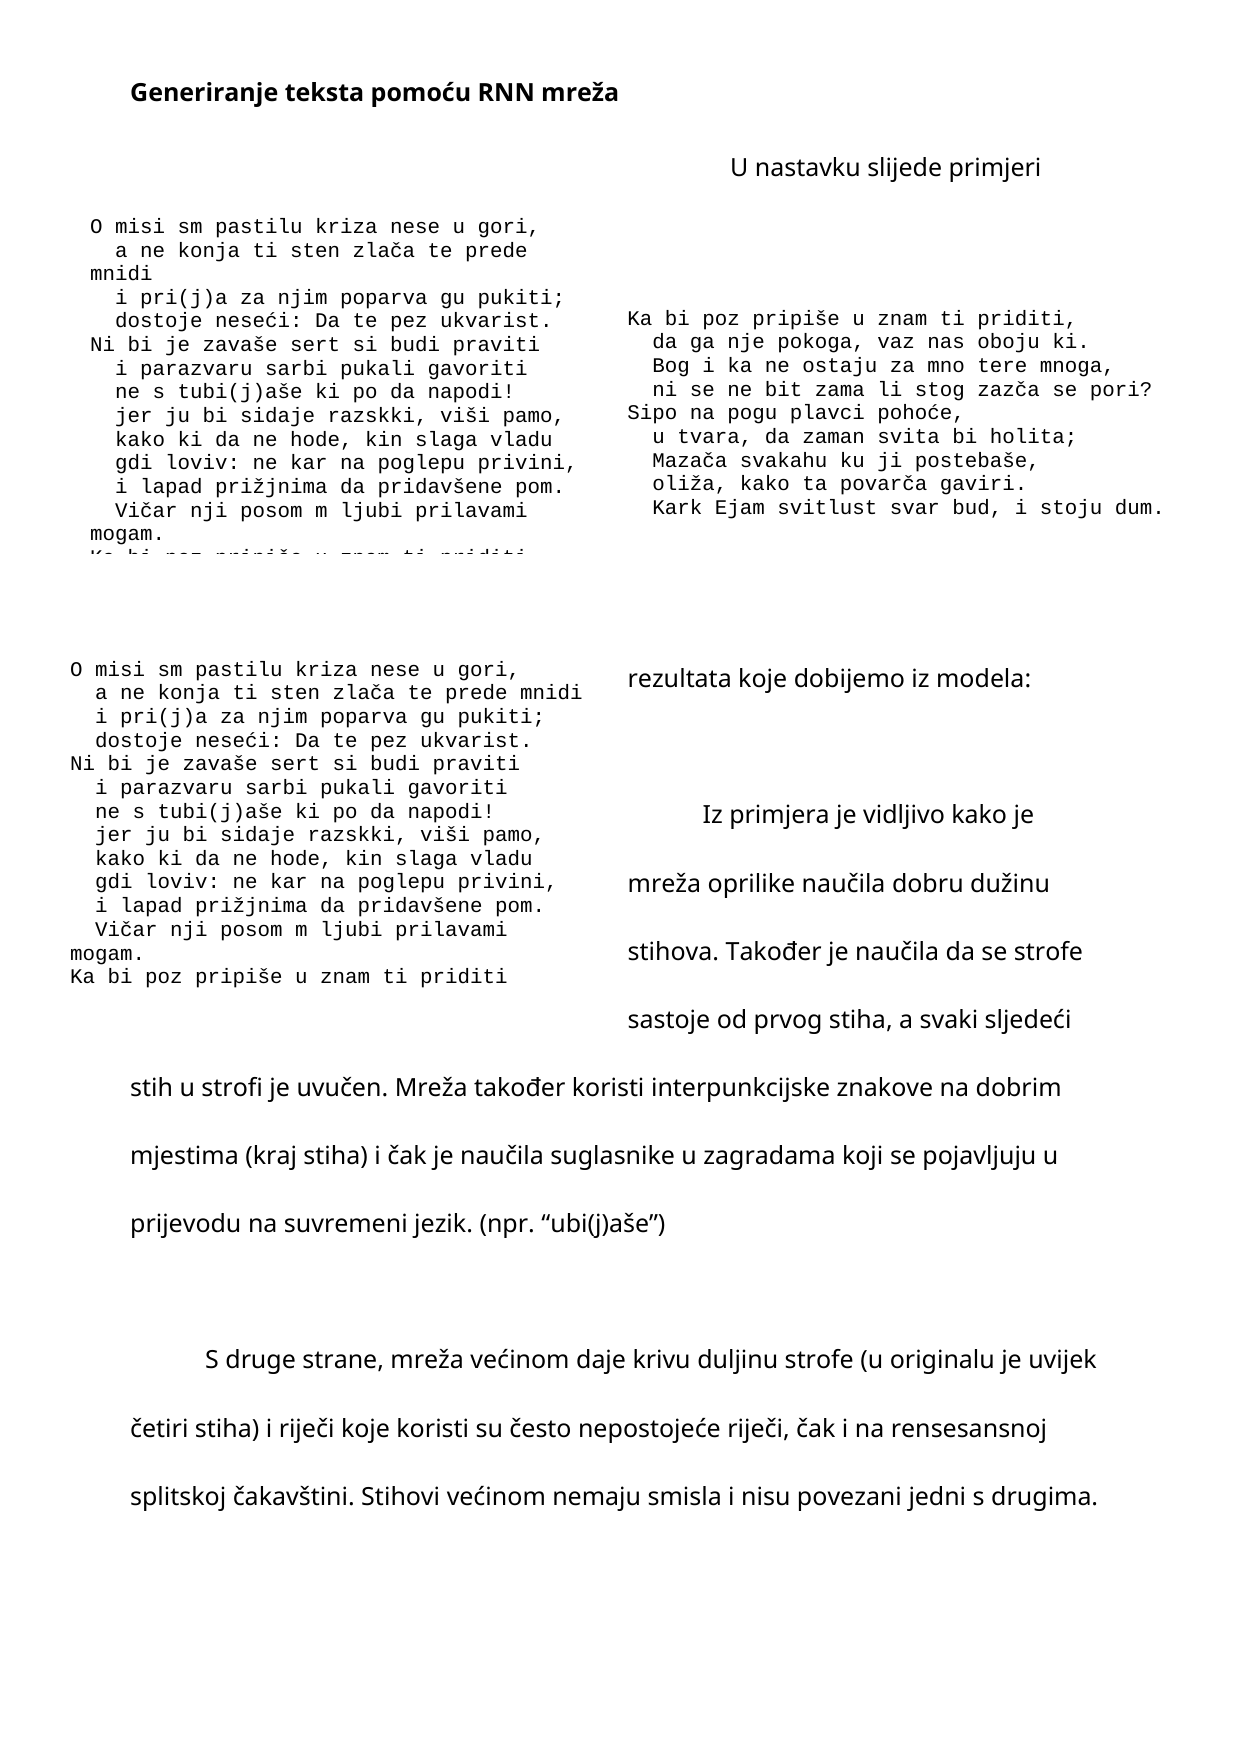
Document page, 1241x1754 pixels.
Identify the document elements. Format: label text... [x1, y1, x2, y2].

text U nastavku slijede primjeri rezultata koje dobijemo iz modela: [130, 150, 1110, 695]
text S druge strane, mreža većinom daje krivu duljinu strofe (u originalu je uvijek četiri stiha) i riječi koje koristi su često nepostojeće riječi, čak i na rensesansnoj splitskoj čakavštini. Stihovi većinom nemaju smisla i nisu povezani jedni s drugima. [130, 1342, 1110, 1512]
text Iz primjera je vidljivo kako je mreža oprilike naučila dobru dužinu stihova. Također je naučila da se strofe sastoje od prvog stiha, a svaki sljedeći stih u strofi je uvučen. Mreža također koristi interpunkcijske znakove na dobrim mjestima (kraj stiha) i čak je naučila suglasnike u zagradama koji se pojavljuju u prijevodu na suvremeni jezik. (npr. “ubi(j)aše”) [130, 797, 1110, 1240]
